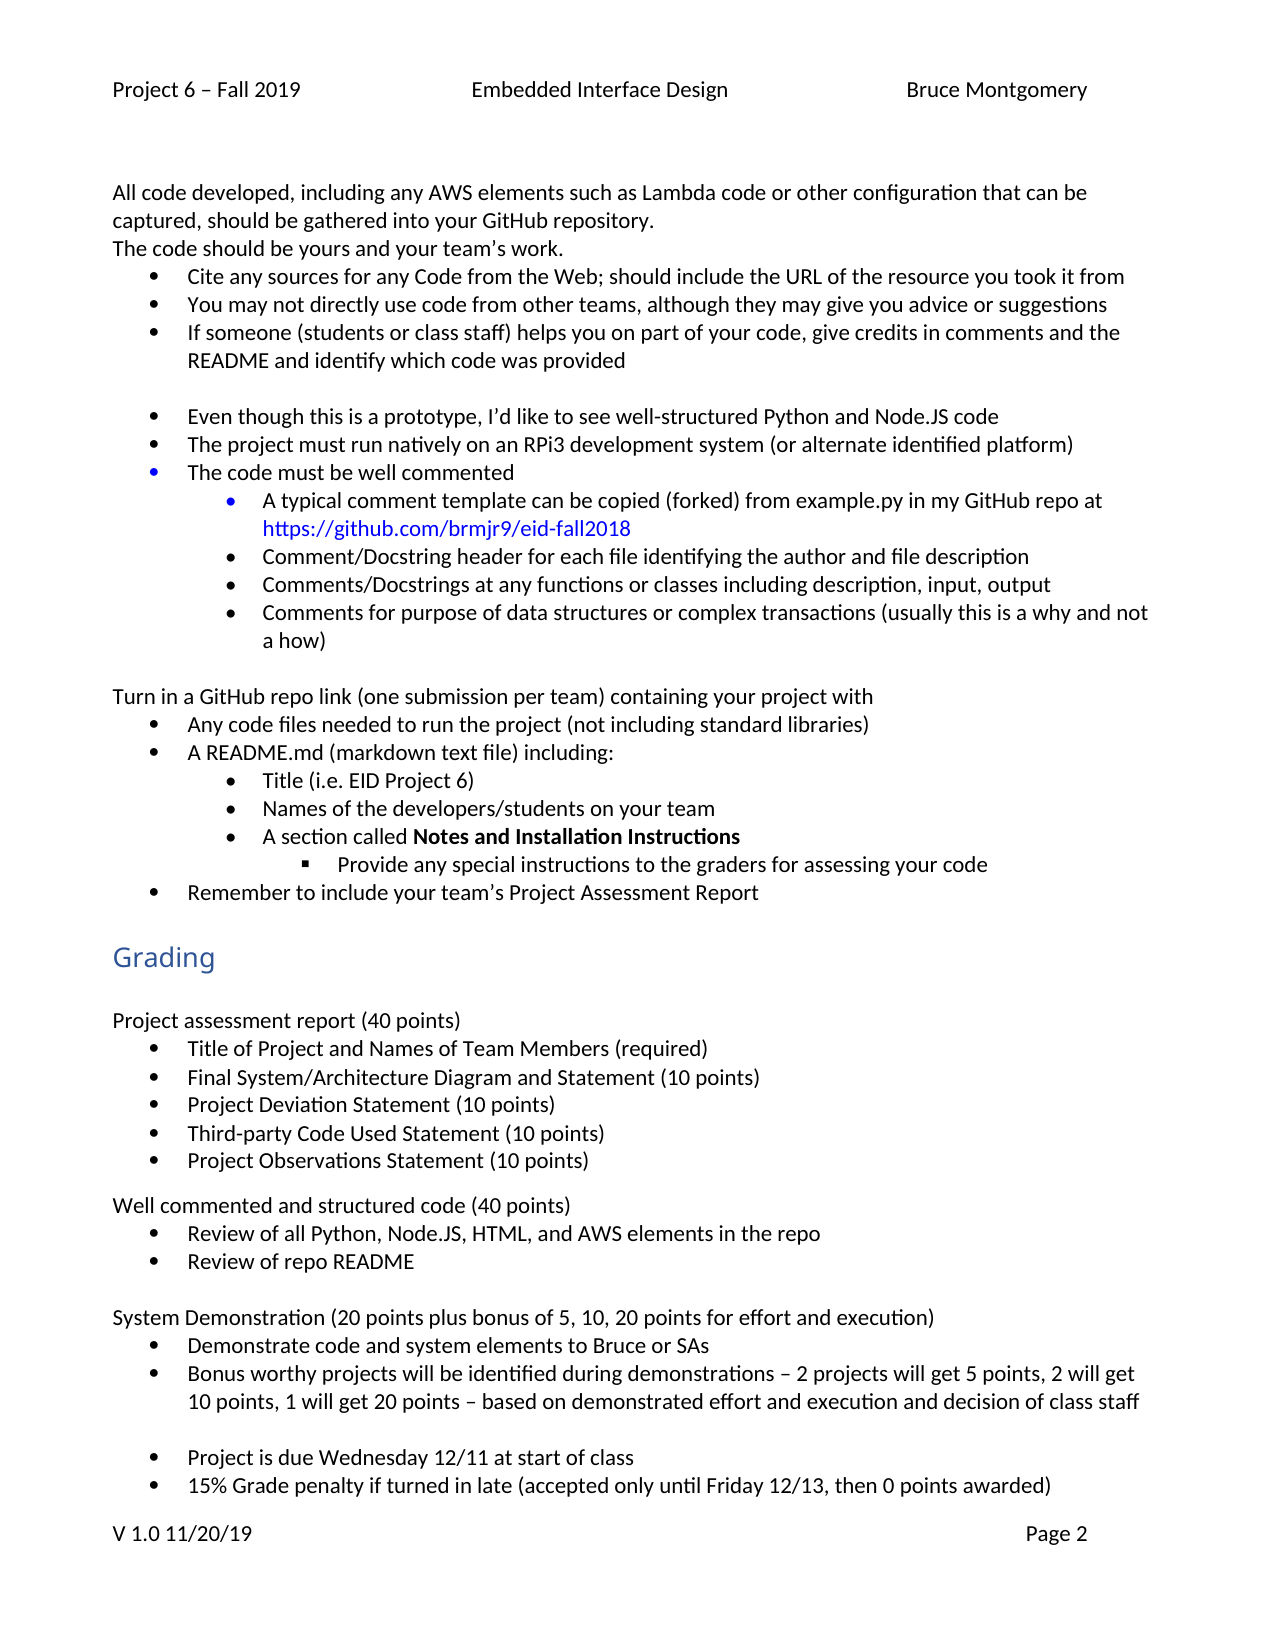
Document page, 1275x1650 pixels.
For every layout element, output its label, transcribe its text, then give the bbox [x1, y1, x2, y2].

list Final System/Architecture Diagram and Statement (10 points) [150, 1063, 1162, 1091]
list Remember to include your team’s Project Assessment Report [150, 878, 1162, 907]
list If someone (students or class staff) helps you on part of your code, give credits in comments and the README and identify which code was provided [150, 318, 1162, 374]
list Names of the developers/students on your team [225, 794, 1162, 822]
list Demonstrate code and system elements to Bruce or SAs [150, 1331, 1162, 1359]
list Any code files needed to run the project (not including standard libraries) [150, 710, 1162, 738]
text All code developed, including any AWS elements such as Lambda code or other configuration that can be captured, should be gathered into your GitHub repository. [112, 178, 1162, 234]
text The code should be yours and your team’s work. [112, 234, 1162, 262]
list Project Observations Statement (10 points) [150, 1147, 1162, 1175]
list A README.md (markdown text file) including: [150, 738, 1162, 766]
list The code must be well commented [150, 458, 1162, 486]
text System Demonstration (20 points plus bonus of 5, 10, 20 points for effort and execution) [112, 1303, 1162, 1331]
text Well commented and structured code (40 points) [112, 1191, 1162, 1219]
list The project must run natively on an RPi3 development system (or alternate identified platform) [150, 430, 1162, 458]
list Title of Project and Names of Team Members (required) [150, 1034, 1162, 1063]
subtitle Grading [112, 939, 1162, 976]
list Even though this is a prototype, I’d like to see well-structured Python and Node.JS code [150, 402, 1162, 430]
text Turn in a GitHub repo link (one submission per team) containing your project with [112, 682, 1162, 710]
list Project Deviation Statement (10 points) [150, 1091, 1162, 1119]
list Provide any special instructions to the graders for assessing your code [300, 851, 1162, 878]
list Project is due Wednesday 12/11 at start of class [150, 1443, 1162, 1472]
list You may not directly use code from other teams, although they may give you advice or suggestions [150, 290, 1162, 318]
list 15% Grade penalty if turned in late (accepted only until Friday 12/13, then 0 points awarded) [150, 1472, 1162, 1499]
list Title (i.e. EID Project 6) [225, 766, 1162, 794]
list Comments/Docstrings at any functions or classes including description, input, output [225, 570, 1162, 598]
list Cite any sources for any Code from the Web; should include the URL of the resource you took it from [150, 262, 1162, 290]
list Comments for purpose of data structures or complex transactions (usually this is a why and not a how) [225, 598, 1162, 654]
list A section called Notes and Installation Instructions [225, 822, 1162, 851]
list A typical comment template can be copied (forked) from example.py in my GitHub repo at https://github.com/brmjr9/eid-fall2018 [225, 486, 1162, 542]
text Project assessment report (40 points) [112, 1007, 1162, 1034]
list Comment/Docstring header for each file identifying the author and file description [225, 542, 1162, 570]
list Third-party Code Used Statement (10 points) [150, 1119, 1162, 1147]
list Bonus worthy projects will be identified during demonstrations – 2 projects will get 5 points, 2 will get 10 points, 1 will get 20 points – based on demonstrated effort and execution and decision of class staff [150, 1359, 1162, 1416]
list Review of all Python, Node.JS, HTML, and AWS elements in the repo [150, 1219, 1162, 1247]
list Review of repo README [150, 1247, 1162, 1275]
